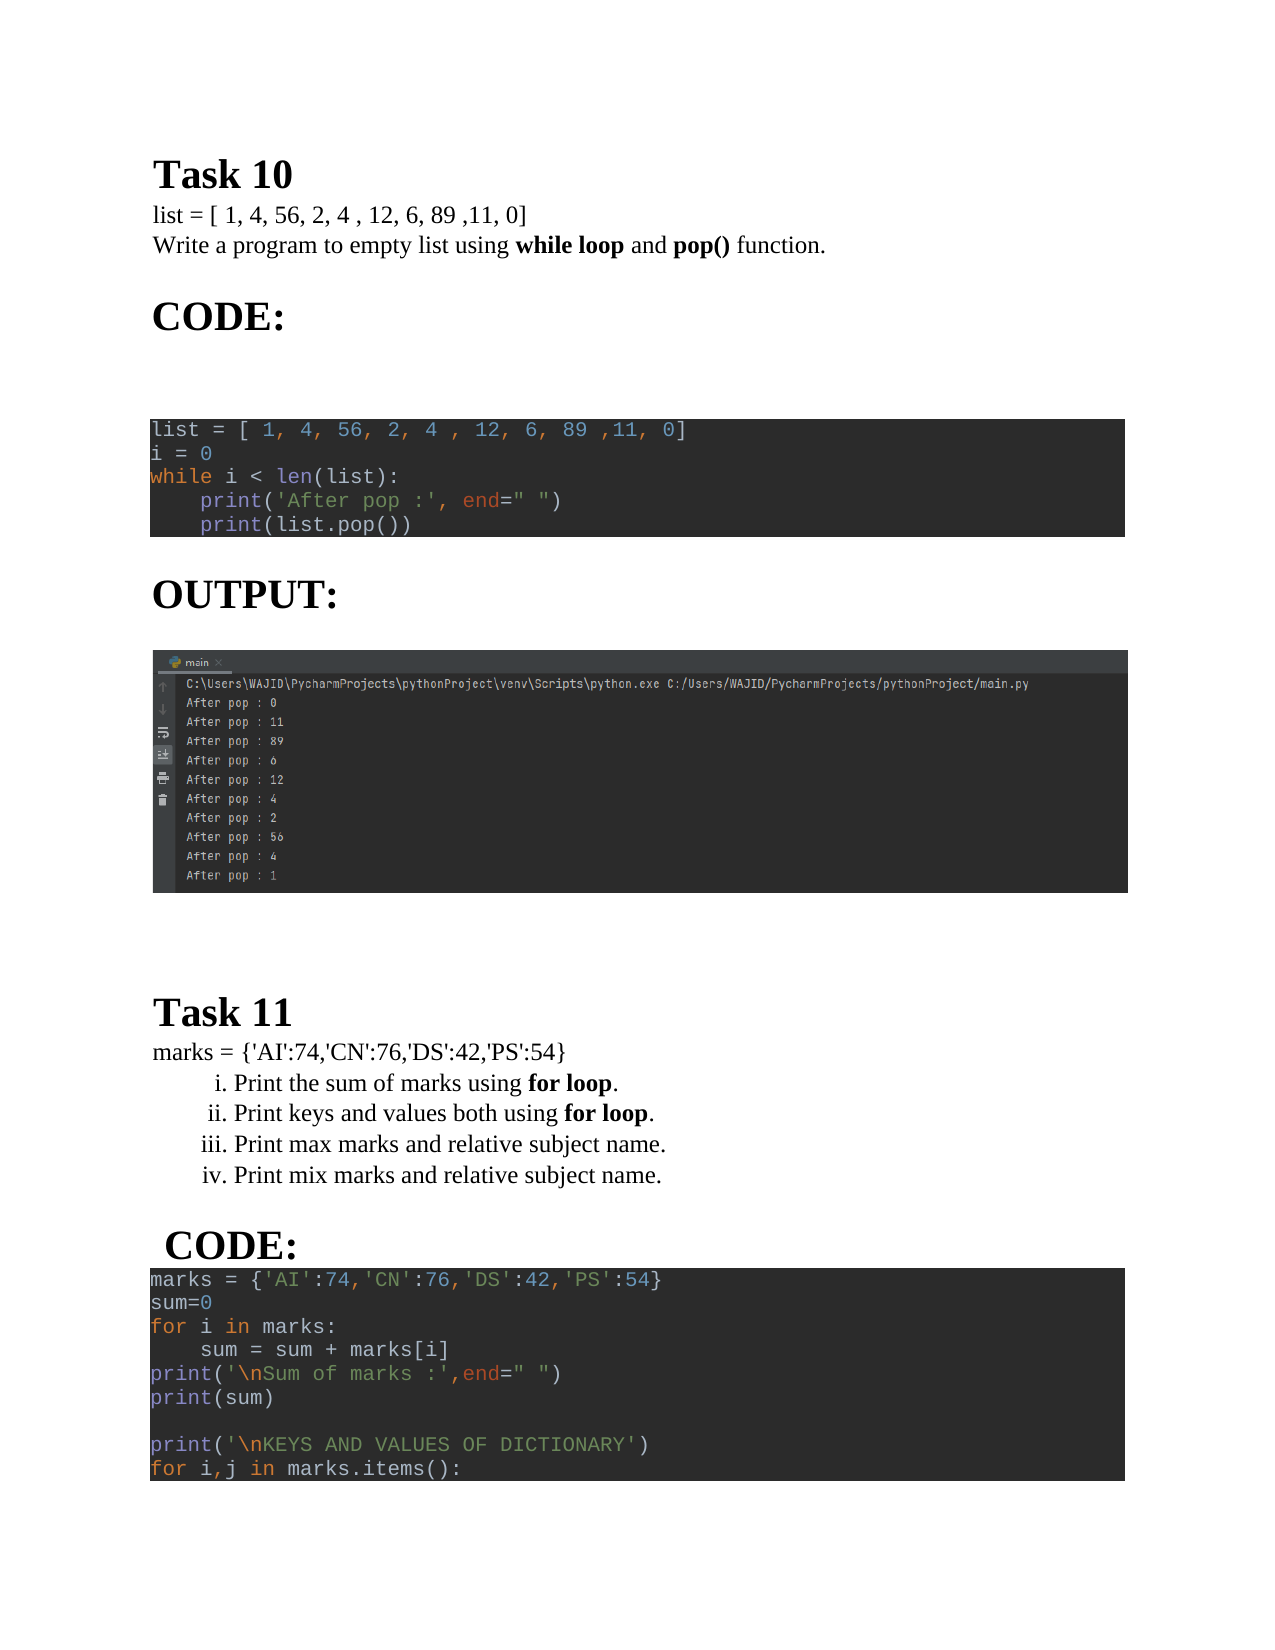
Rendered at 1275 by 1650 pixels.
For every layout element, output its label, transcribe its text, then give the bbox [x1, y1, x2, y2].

text iii. Print max marks and relative subject name. [201, 1129, 1125, 1158]
picture [152, 650, 1128, 893]
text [150, 1268, 1125, 1481]
text list = [ 1, 4, 56, 2, 4 , 12, 6, 89 ,11, 0] i = 0 while i < len(list): print('After pop :', end=" ") print(list.pop()) [150, 419, 1125, 537]
text Task 11 [153, 987, 1125, 1035]
text Write a program to empty list using while loop and pop() function. [152, 230, 1125, 259]
text Task 10 [153, 150, 1125, 198]
text iv. Print mix marks and relative subject name. [202, 1160, 1125, 1188]
text CODE: [151, 291, 1125, 339]
text OUTPUT: [151, 569, 1125, 617]
text i. Print the sum of marks using for loop. [214, 1068, 1125, 1097]
text CODE: [151, 1221, 1125, 1268]
text list = [ 1, 4, 56, 2, 4 , 12, 6, 89 ,11, 0] [153, 200, 1125, 228]
text ii. Print keys and values both using for loop. [207, 1098, 1125, 1127]
text marks = {'AI':74,'CN':76,'DS':42,'PS':54} [152, 1037, 1125, 1066]
